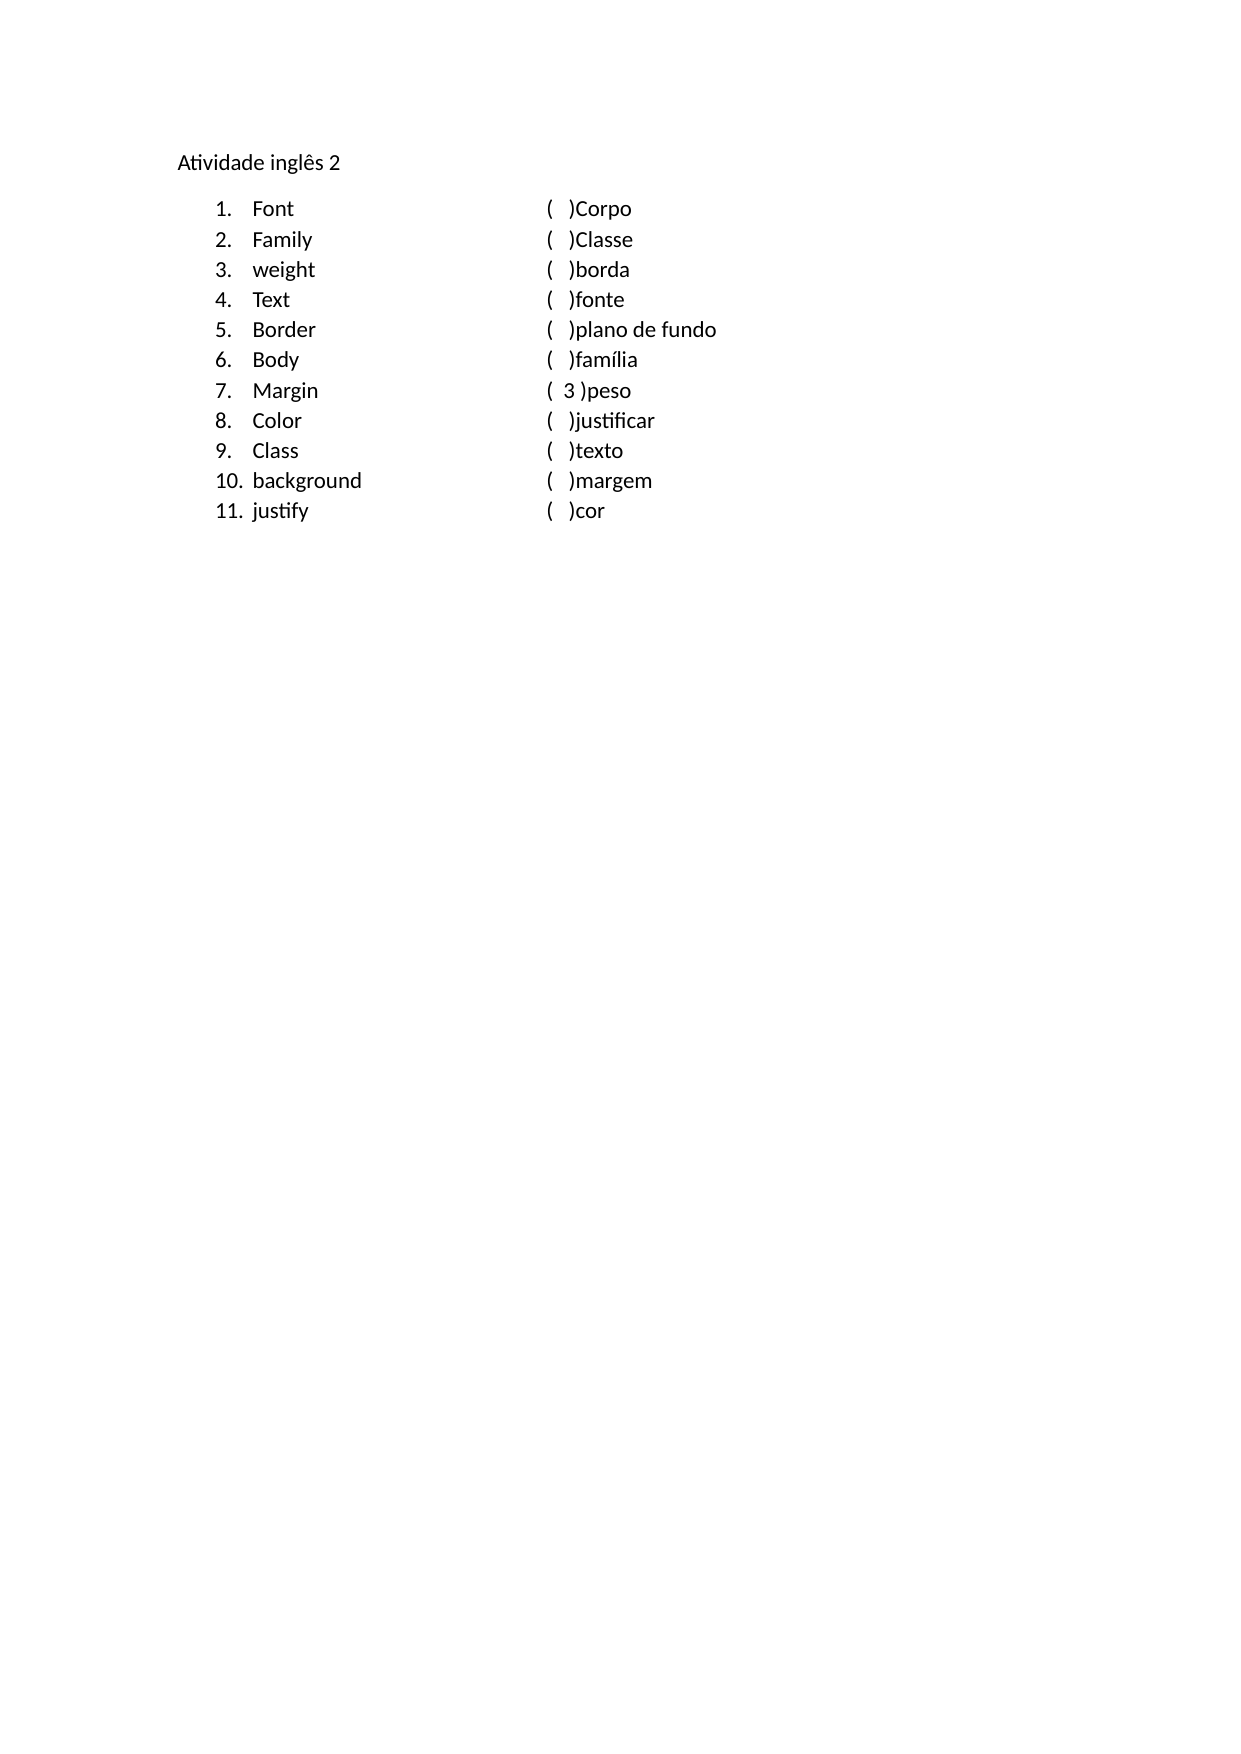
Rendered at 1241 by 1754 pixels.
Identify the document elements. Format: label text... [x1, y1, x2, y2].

list Border ( )plano de fundo [215, 315, 1063, 343]
list Body ( )família [215, 346, 1063, 373]
list Text ( )fonte [215, 285, 1063, 313]
list Font ( )Corpo [215, 194, 1063, 222]
text Atividade inglês 2 [177, 148, 1063, 176]
list Class ( )texto [215, 436, 1063, 464]
list Family ( )Classe [215, 225, 1063, 253]
list weight ( )borda [215, 255, 1063, 283]
list Color ( )justificar [215, 406, 1063, 434]
list Margin ( 3 )peso [215, 376, 1063, 404]
list justify ( )cor [215, 497, 1063, 524]
list background ( )margem [215, 466, 1063, 494]
